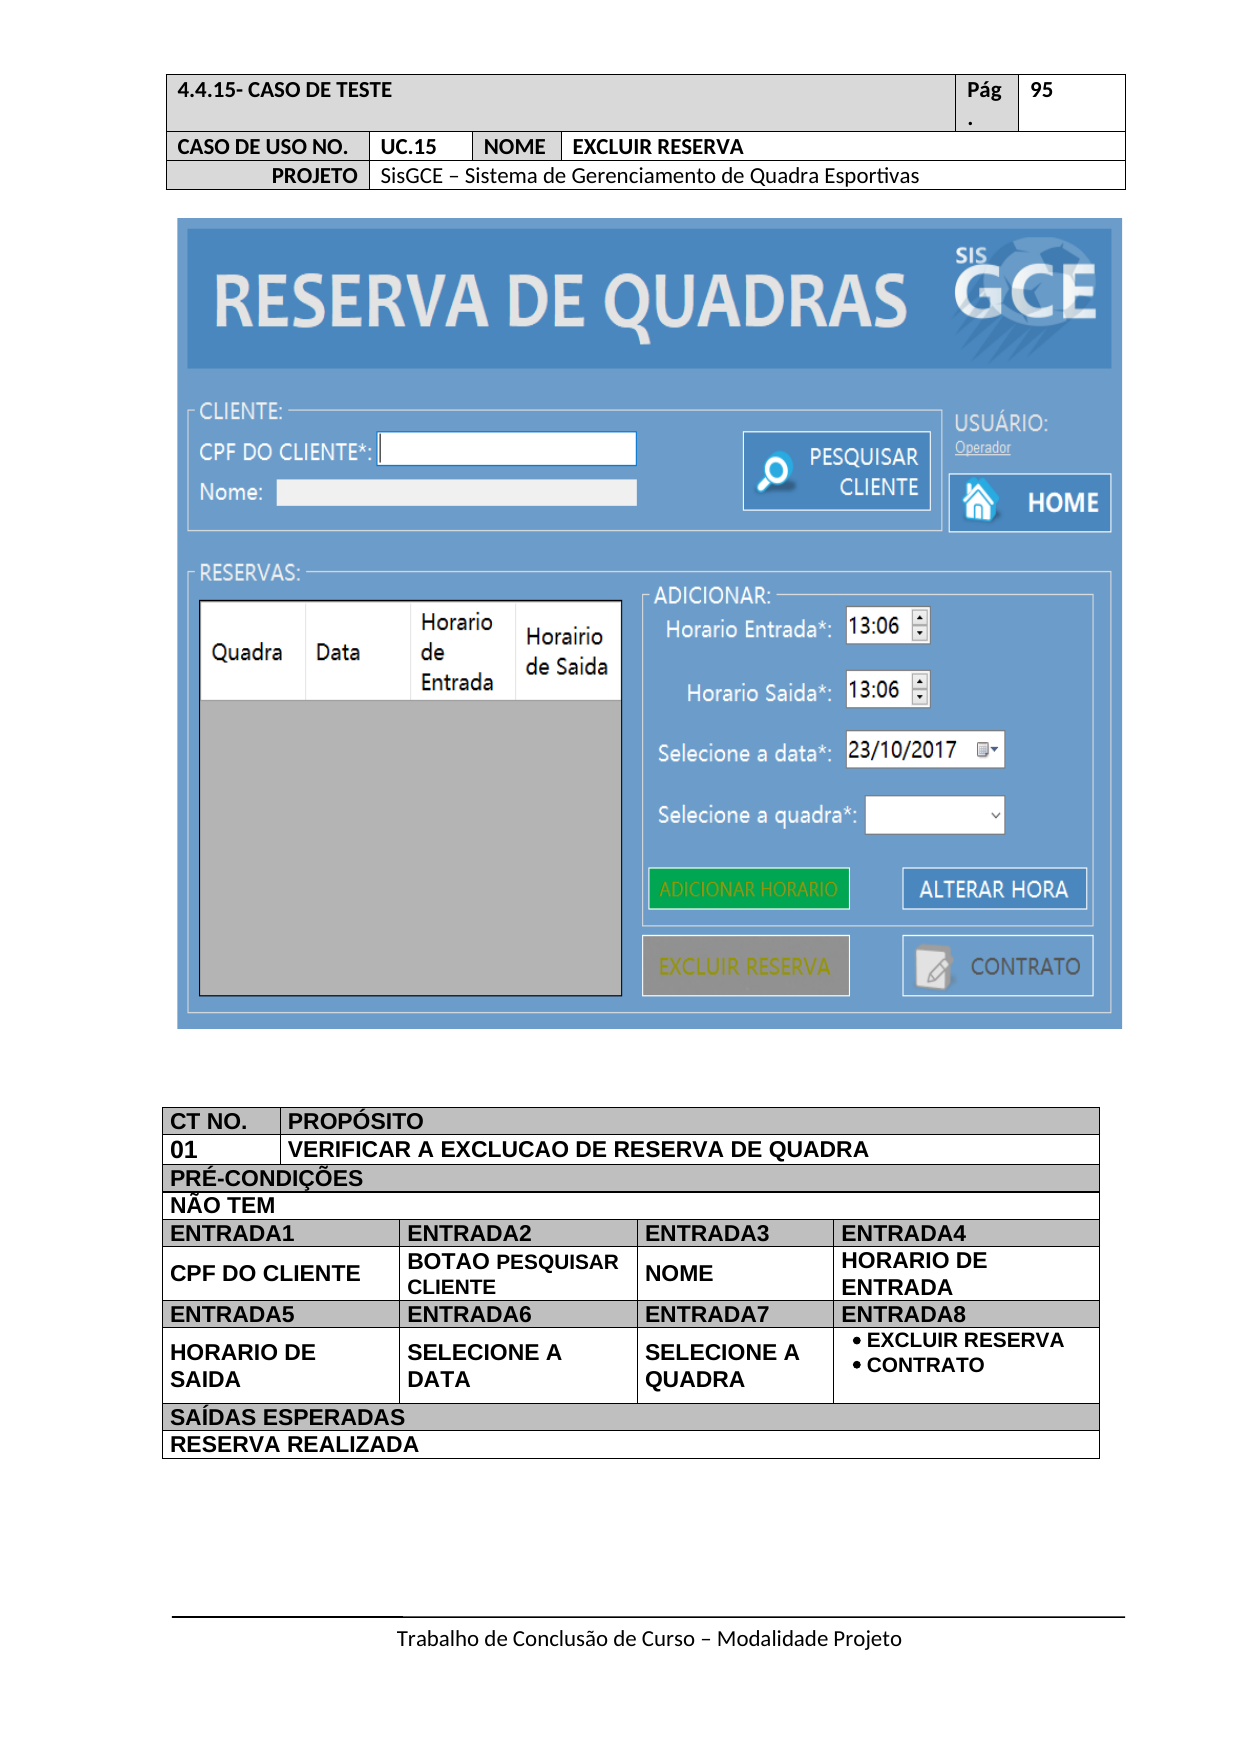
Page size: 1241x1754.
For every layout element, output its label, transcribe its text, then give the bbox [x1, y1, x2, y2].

table_cell HORARIO DE SAIDA [163, 1328, 399, 1403]
table_cell NOME [638, 1247, 833, 1300]
table_cell EXCLUIR RESERVA CONTRATO [834, 1328, 1099, 1403]
table_cell 01 [163, 1135, 280, 1164]
table_cell RESERVA REALIZADA [163, 1431, 1099, 1458]
table_cell SELECIONE A DATA [400, 1328, 637, 1403]
table_cell BOTAO PESQUISAR CLIENTE [400, 1247, 637, 1300]
table_cell ENTRADA7 [638, 1301, 833, 1327]
table_cell ENTRADA2 [400, 1220, 637, 1246]
table_cell PRÉ-CONDIÇÕES [163, 1165, 1099, 1191]
table_cell ENTRADA1 [163, 1220, 399, 1246]
table_cell CPF DO CLIENTE [163, 1247, 399, 1300]
table_header CT NO. [163, 1108, 280, 1134]
table_cell SELECIONE A QUADRA [638, 1328, 833, 1403]
table_cell SAÍDAS ESPERADAS [163, 1404, 1099, 1430]
table_cell ENTRADA4 [834, 1220, 1099, 1246]
table_cell ENTRADA3 [638, 1220, 833, 1246]
table_cell NÃO TEM [163, 1193, 1099, 1219]
picture [177, 218, 1123, 1029]
table_header PROPÓSITO [281, 1108, 1099, 1134]
table_cell VERIFICAR A EXCLUCAO DE RESERVA DE QUADRA [281, 1135, 1099, 1164]
table_cell ENTRADA6 [400, 1301, 637, 1327]
table_cell HORARIO DE ENTRADA [834, 1247, 1099, 1300]
table_cell ENTRADA5 [163, 1301, 399, 1327]
table_cell ENTRADA8 [834, 1301, 1099, 1327]
